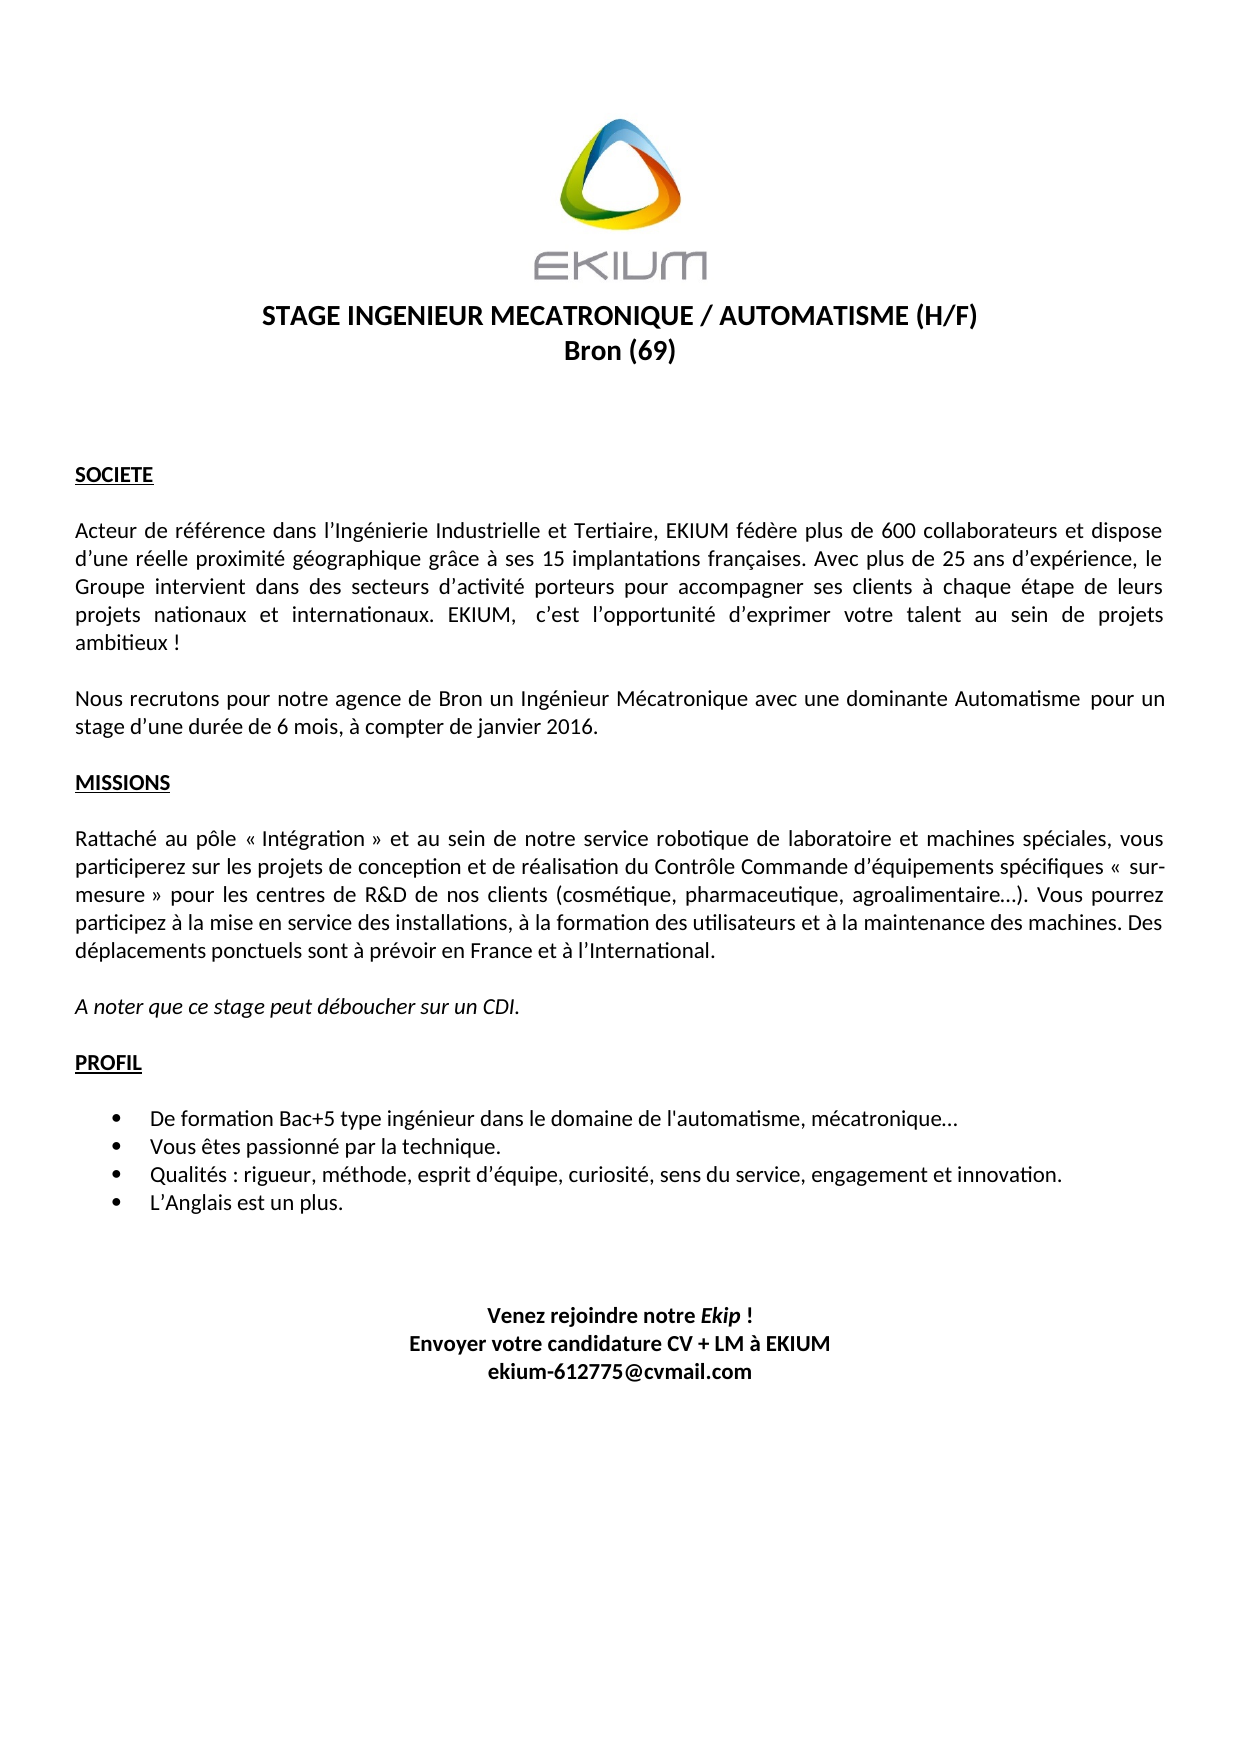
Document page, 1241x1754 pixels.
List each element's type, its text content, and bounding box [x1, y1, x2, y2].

picture [517, 103, 723, 297]
text A noter que ce stage peut déboucher sur un CDI. [75, 992, 1165, 1020]
text Nous recrutons pour notre agence de Bron un Ingénieur Mécatronique avec une dominante Automatisme pour un stage d’une durée de 6 mois, à compter de janvier 2016. [75, 684, 1165, 740]
text Envoyer votre candidature CV + LM à EKIUM [75, 1329, 1165, 1357]
text Acteur de référence dans l’Ingénierie Industrielle et Tertiaire, EKIUM fédère plus de 600 collaborateurs et dispose d’une réelle proximité géographique grâce à ses 15 implantations françaises. Avec plus de 25 ans d’expérience, le Groupe intervient dans des secteurs d’activité porteurs pour accompagner ses clients à chaque étape de leurs projets nationaux et internationaux. EKIUM, c’est l’opportunité d’exprimer votre talent au sein de projets ambitieux ! [75, 516, 1165, 656]
list De formation Bac+5 type ingénieur dans le domaine de l'automatisme, mécatronique… [112, 1104, 1165, 1132]
text PROFIL [75, 1048, 1165, 1076]
text SOCIETE [75, 460, 1165, 488]
text MISSIONS [75, 768, 1165, 796]
text Rattaché au pôle « Intégration » et au sein de notre service robotique de laboratoire et machines spéciales, vous participerez sur les projets de conception et de réalisation du Contrôle Commande d’équipements spécifiques « sur-mesure » pour les centres de R&D de nos clients (cosmétique, pharmaceutique, agroalimentaire…). Vous pourrez participez à la mise en service des installations, à la formation des utilisateurs et à la maintenance des machines. Des déplacements ponctuels sont à prévoir en France et à l’International. [75, 824, 1165, 964]
text ekium-612775@cvmail.com [75, 1357, 1165, 1385]
list Vous êtes passionné par la technique. [112, 1132, 1165, 1160]
text Venez rejoindre notre Ekip ! [75, 1301, 1165, 1329]
list L’Anglais est un plus. [112, 1188, 1165, 1216]
subtitle STAGE INGENIEUR MECATRONIQUE / AUTOMATISME (H/F) [75, 297, 1165, 332]
subtitle Bron (69) [75, 332, 1165, 368]
list Qualités : rigueur, méthode, esprit d’équipe, curiosité, sens du service, engagement et innovation. [112, 1160, 1165, 1188]
